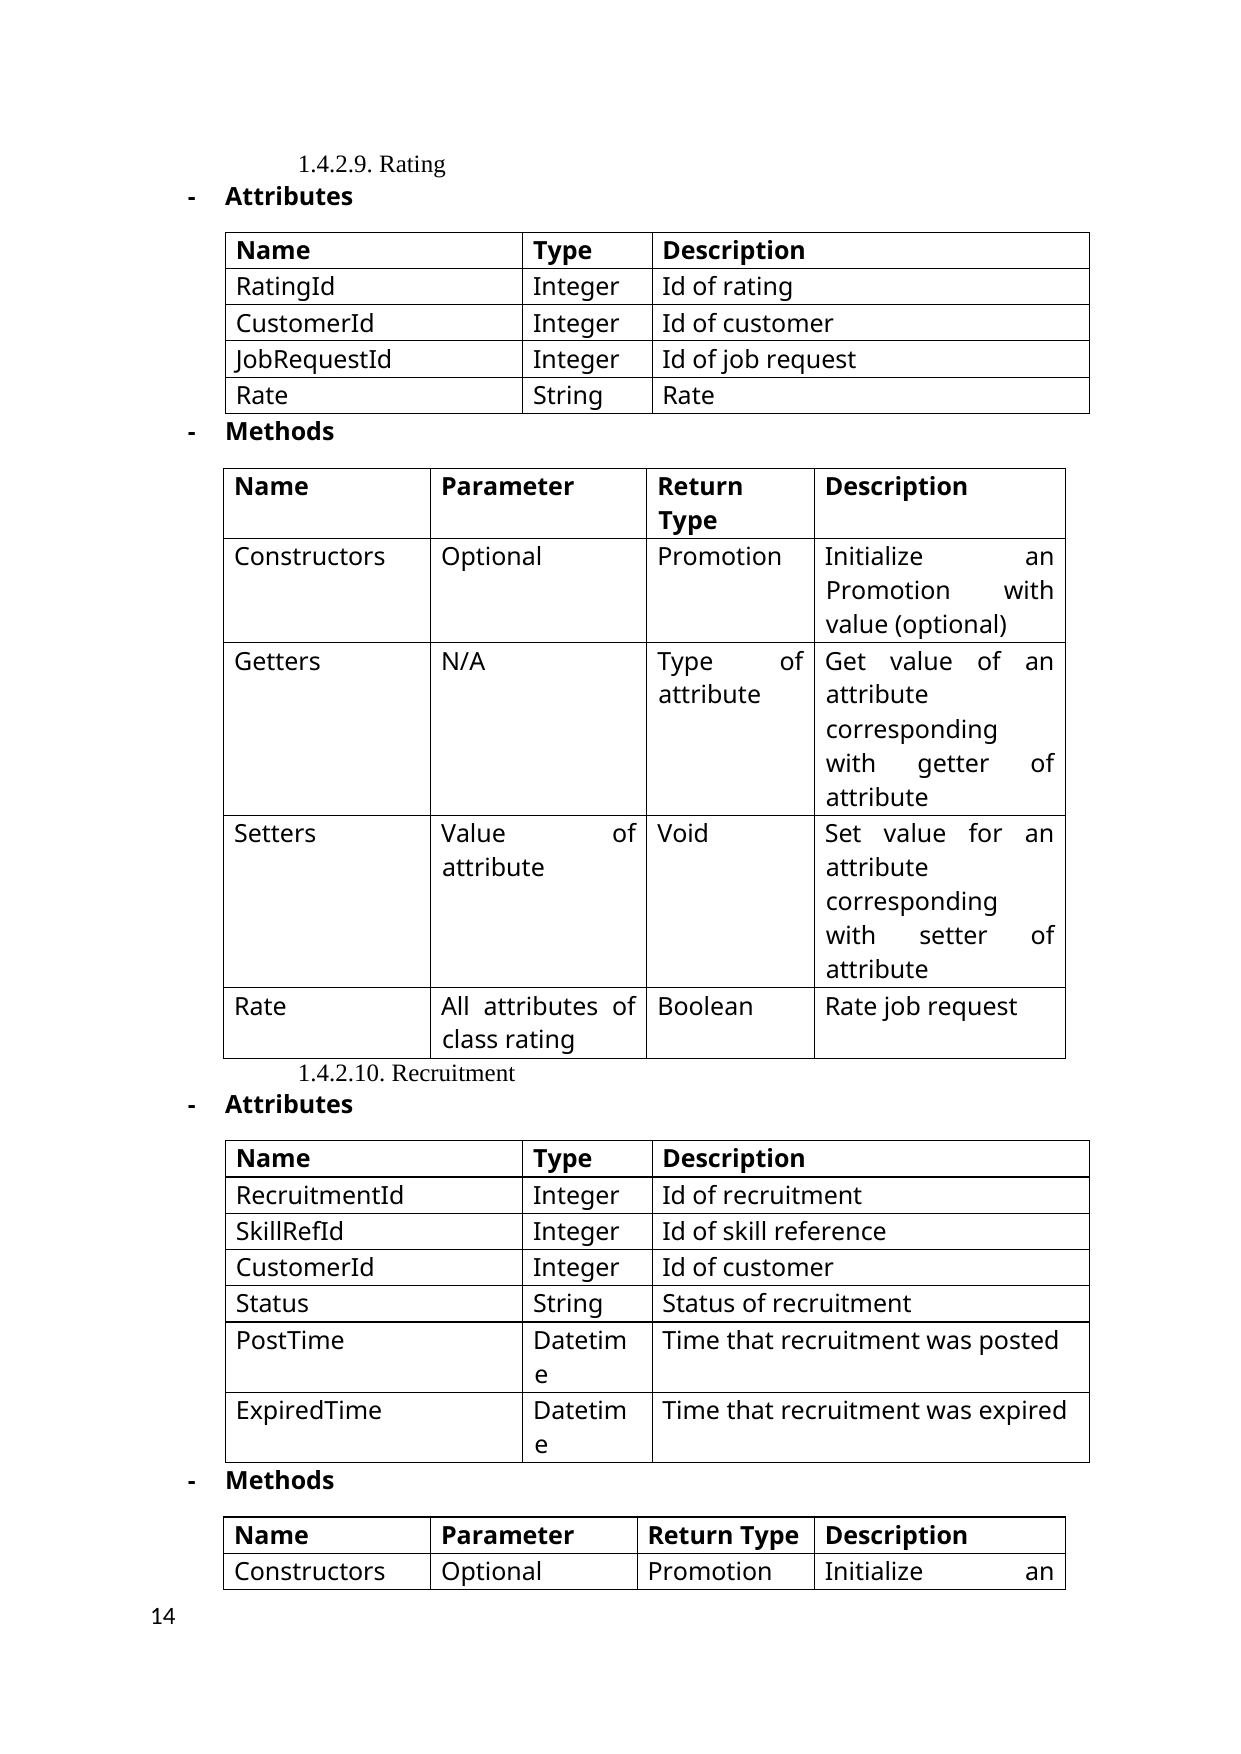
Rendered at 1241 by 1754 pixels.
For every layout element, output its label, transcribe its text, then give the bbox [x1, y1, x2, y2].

table_cell ExpiredTime [226, 1393, 522, 1462]
table_header Description [653, 233, 1089, 268]
table_cell Id of recruitment [653, 1178, 1089, 1213]
table_cell Status of recruitment [653, 1286, 1089, 1321]
table_header Return Type [647, 469, 814, 538]
table_cell Optional [431, 539, 646, 642]
table_cell SkillRefId [226, 1214, 522, 1249]
table_cell Rate [224, 988, 430, 1057]
table_cell String [523, 1286, 652, 1321]
table_cell Initialize an Promotion with value (optional) [815, 1554, 1065, 1589]
table_cell Type of attribute [647, 643, 814, 814]
list Attributes [187, 1087, 1091, 1121]
subtitle Rating [298, 150, 1091, 178]
table_cell Rate [226, 378, 522, 413]
table_cell Id of skill reference [653, 1214, 1089, 1249]
list Methods [187, 1463, 1091, 1497]
table_header Name [226, 1141, 522, 1176]
table_cell Set value for an attribute corresponding with setter of attribute [815, 816, 1065, 987]
table_cell CustomerId [226, 1250, 522, 1285]
table_header Type [523, 1141, 652, 1176]
list Attributes [187, 178, 1091, 212]
table_cell Integer [523, 305, 652, 340]
table_cell Rate job request [815, 988, 1065, 1057]
table_cell RecruitmentId [226, 1178, 522, 1213]
table_cell Id of job request [653, 341, 1089, 377]
table_header Description [653, 1141, 1089, 1176]
table_header Parameter [431, 1518, 637, 1553]
table_cell Getters [224, 643, 430, 814]
table_cell Constructors [224, 1554, 430, 1589]
table_header Name [224, 1518, 430, 1553]
table_cell Time that recruitment was posted [653, 1323, 1089, 1392]
table_cell Initialize an Promotion with value (optional) [815, 539, 1065, 642]
table_cell Promotion [647, 539, 814, 642]
table_header Description [815, 469, 1065, 538]
table_cell Promotion [638, 1554, 814, 1589]
table_cell Datetime [523, 1393, 652, 1462]
table_cell Constructors [224, 539, 430, 642]
table_header Type [523, 233, 652, 268]
table_header Name [226, 233, 522, 268]
table_header Name [224, 469, 430, 538]
table_cell Boolean [647, 988, 814, 1057]
table_cell N/A [431, 643, 646, 814]
table_cell Integer [523, 269, 652, 304]
table_cell Time that recruitment was expired [653, 1393, 1089, 1462]
table_cell String [523, 378, 652, 413]
table_cell Rate [653, 378, 1089, 413]
table_cell Void [647, 816, 814, 987]
table_cell CustomerId [226, 305, 522, 340]
table_header Description [815, 1518, 1065, 1553]
table_cell Integer [523, 341, 652, 377]
table_cell PostTime [226, 1323, 522, 1392]
table_cell Datetime [523, 1323, 652, 1392]
table_cell Id of customer [653, 1250, 1089, 1285]
table_cell Get value of an attribute corresponding with getter of attribute [815, 643, 1065, 814]
table_cell Id of rating [653, 269, 1089, 304]
table_cell Status [226, 1286, 522, 1321]
table_cell Integer [523, 1178, 652, 1213]
table_cell Integer [523, 1250, 652, 1285]
list Methods [187, 414, 1091, 448]
table_cell Optional [431, 1554, 637, 1589]
table_cell Id of customer [653, 305, 1089, 340]
table_cell RatingId [226, 269, 522, 304]
table_cell All attributes of class rating [431, 988, 646, 1057]
table_header Return Type [638, 1518, 814, 1553]
table_header Parameter [431, 469, 646, 538]
table_cell Integer [523, 1214, 652, 1249]
subtitle Recruitment [298, 1058, 1091, 1087]
table_cell Setters [224, 816, 430, 987]
table_cell Value of attribute [431, 816, 646, 987]
table_cell JobRequestId [226, 341, 522, 377]
